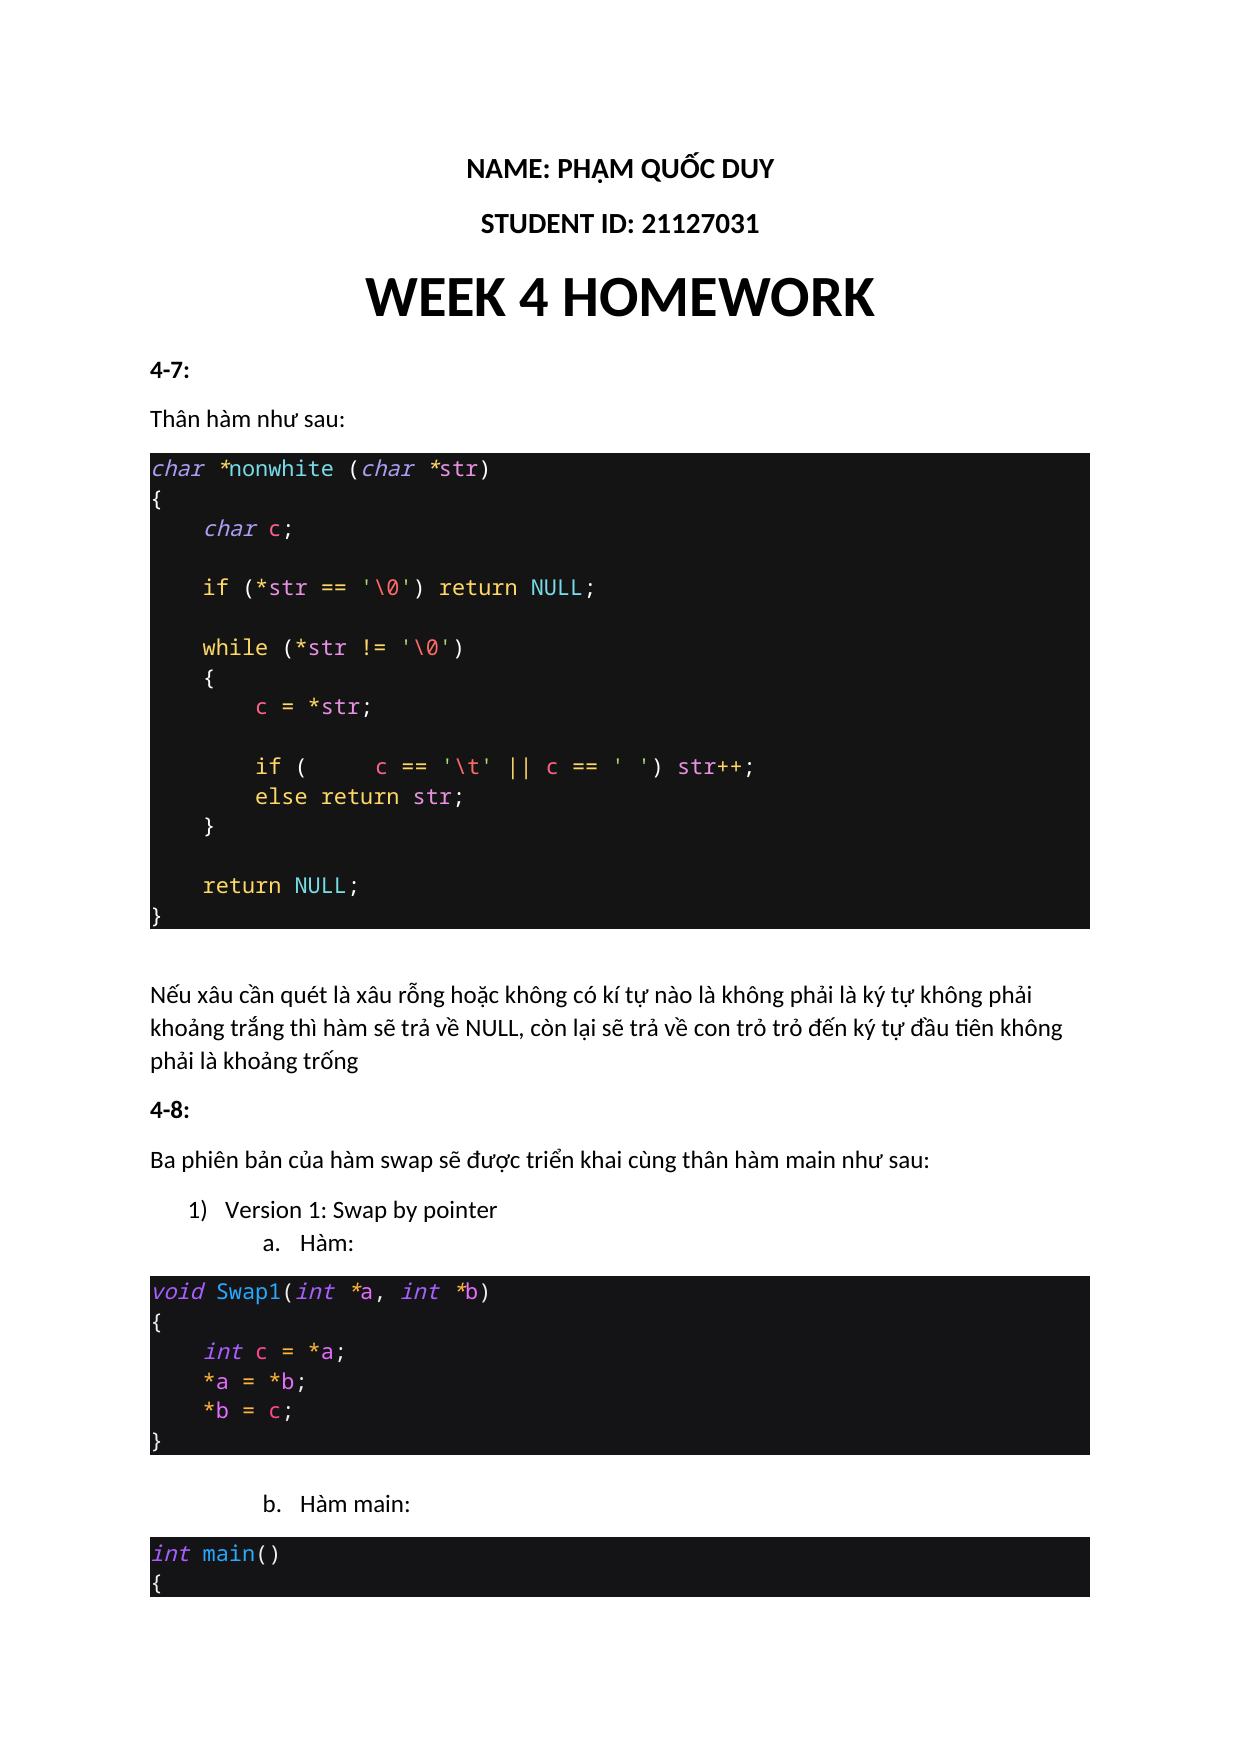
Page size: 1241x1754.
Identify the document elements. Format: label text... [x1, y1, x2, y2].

text *a = *b; [150, 1366, 1090, 1395]
text { [150, 1567, 1090, 1597]
text WEEK 4 HOMEWORK [150, 260, 1090, 331]
text if ( c == '\t' || c == ' ') str++; [150, 751, 1090, 781]
text char c; [150, 512, 1090, 542]
text else return str; [150, 781, 1090, 810]
text } [150, 900, 1090, 929]
text } [150, 810, 1090, 840]
text c = *str; [150, 691, 1090, 721]
text if (*str == '\0') return NULL; [150, 572, 1090, 602]
text 4-7: [150, 354, 1090, 384]
text Ba phiên bản của hàm swap sẽ được triển khai cùng thân hàm main như sau: [150, 1144, 1090, 1175]
text { [150, 1306, 1090, 1336]
text while (*str != '\0') [150, 632, 1090, 661]
text { [150, 483, 1090, 512]
text Nếu xâu cần quét là xâu rỗng hoặc không có kí tự nào là không phải là ký tự không phải khoảng trắng thì hàm sẽ trả về NULL, còn lại sẽ trả về con trỏ trỏ đến ký tự đầu tiên không phải là khoảng trống [150, 979, 1090, 1076]
text NAME: PHẠM QUỐC DUY [150, 150, 1090, 186]
text { [150, 661, 1090, 691]
text } [150, 1425, 1090, 1455]
text STUDENT ID: 21127031 [150, 205, 1090, 241]
list Hàm: [262, 1227, 1090, 1257]
text Thân hàm như sau: [150, 403, 1090, 434]
text int c = *a; [150, 1336, 1090, 1366]
list Version 1: Swap by pointer [187, 1194, 1090, 1224]
text void Swap1(int *a, int *b) [150, 1276, 1090, 1306]
text *b = c; [150, 1395, 1090, 1425]
text int main() [150, 1537, 1090, 1567]
text return NULL; [150, 870, 1090, 900]
text char *nonwhite (char *str) [150, 453, 1090, 483]
list Hàm main: [262, 1488, 1090, 1518]
text 4-8: [150, 1094, 1090, 1125]
